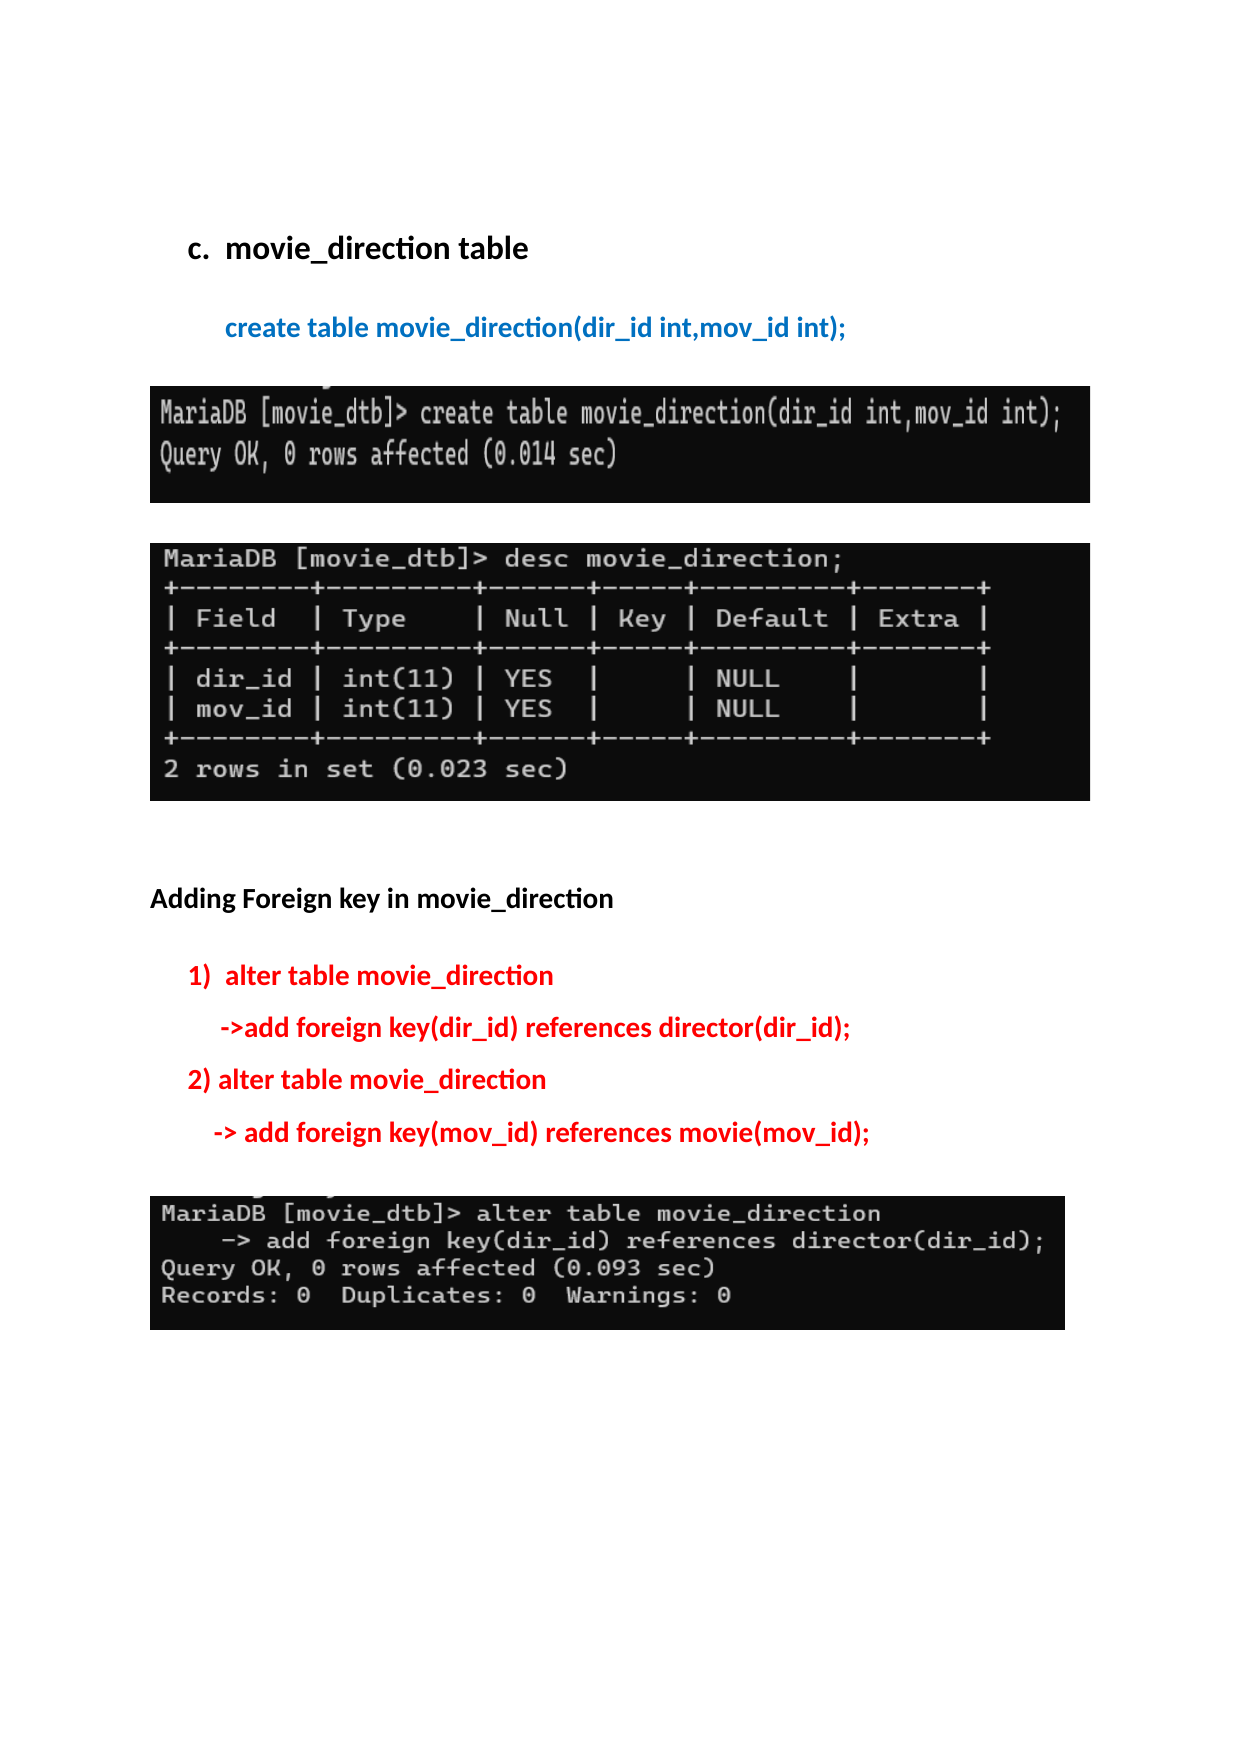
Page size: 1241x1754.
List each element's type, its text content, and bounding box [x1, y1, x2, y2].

picture [150, 543, 1091, 801]
list movie_direction table [187, 227, 1090, 268]
text 2) alter table movie_direction [187, 1061, 1090, 1097]
picture [150, 386, 1091, 503]
list Adding Foreign key in movie_direction [150, 880, 1090, 916]
text -> add foreign key(mov_id) references movie(mov_id); [187, 1114, 1090, 1149]
list create table movie_direction(dir_id int,mov_id int); [225, 309, 1090, 345]
picture [150, 1196, 1065, 1330]
text ->add foreign key(dir_id) references director(dir_id); [187, 1009, 1090, 1045]
list alter table movie_direction [187, 957, 1090, 992]
